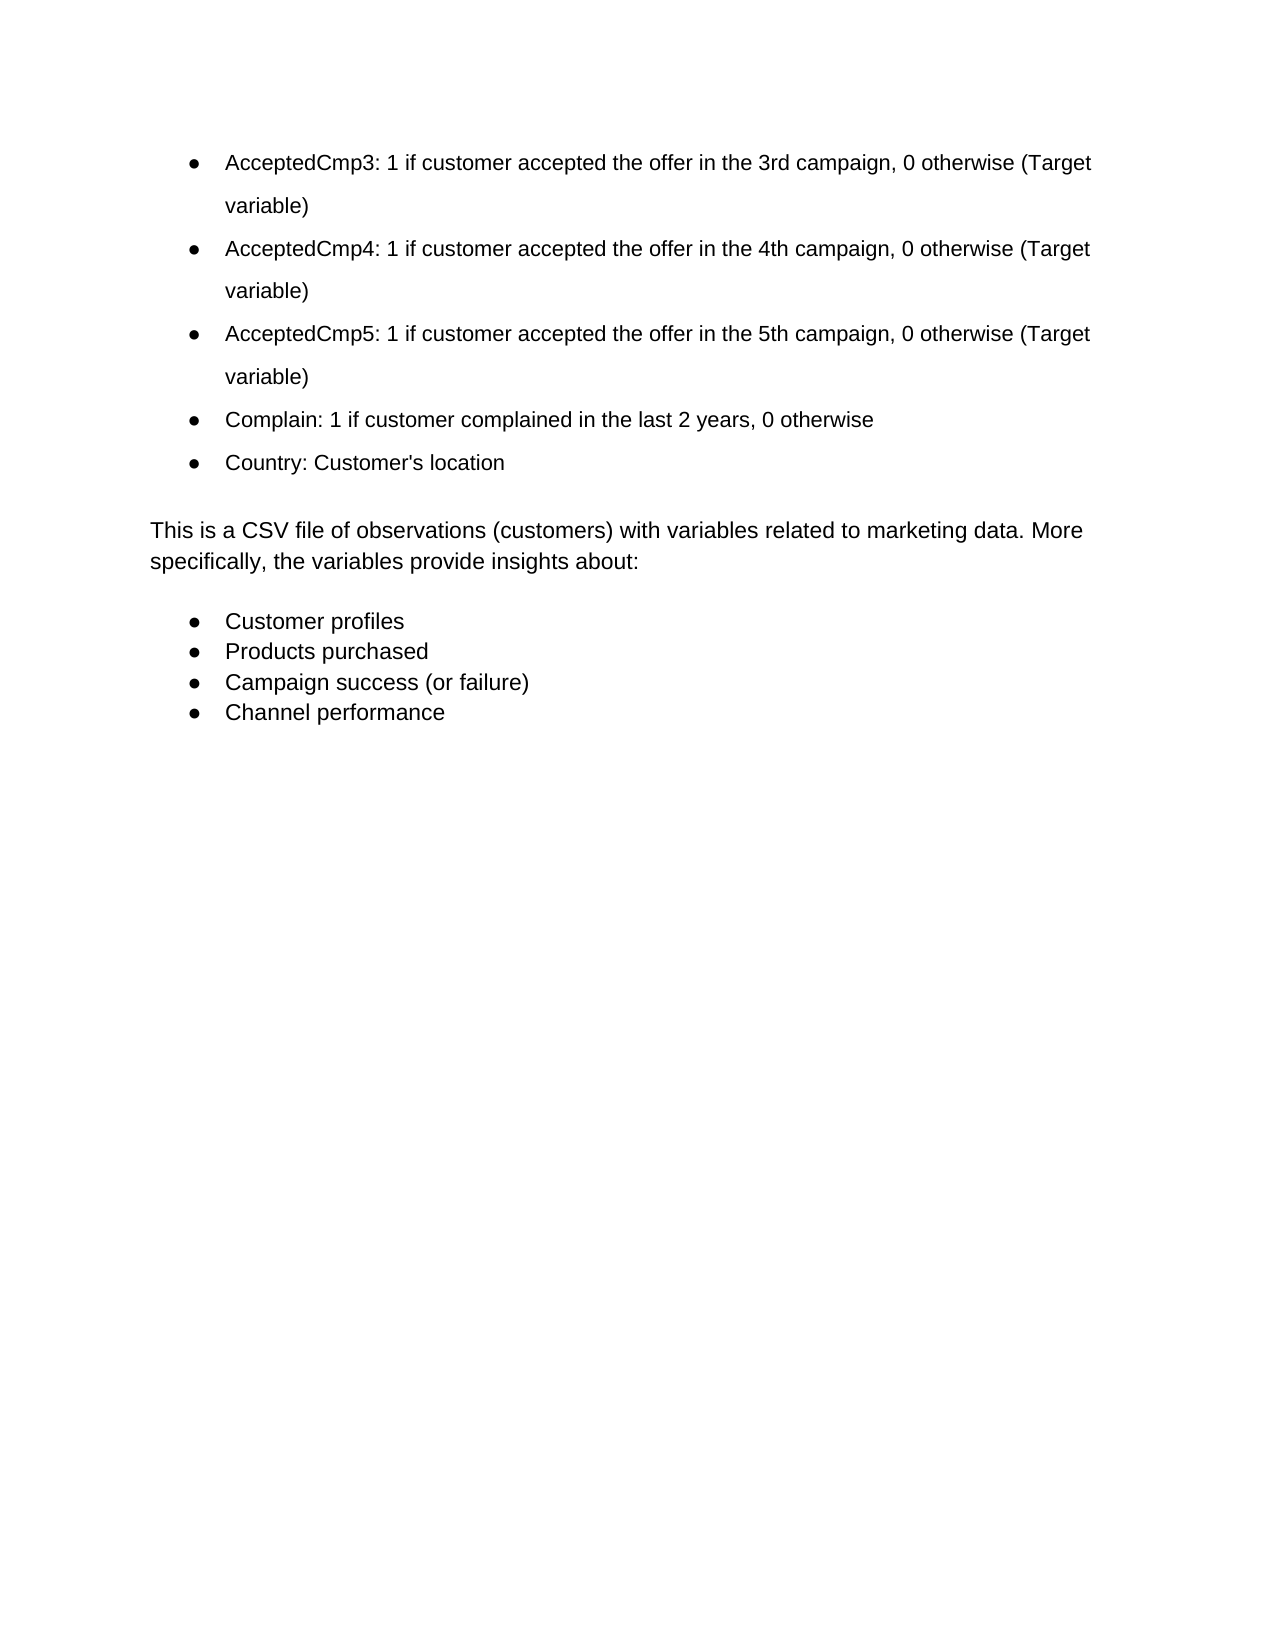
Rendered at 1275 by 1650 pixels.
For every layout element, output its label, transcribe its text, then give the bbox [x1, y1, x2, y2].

list AcceptedCmp3: 1 if customer accepted the offer in the 3rd campaign, 0 otherwise (Target variable) [187, 150, 1125, 218]
list Channel performance [187, 699, 1125, 725]
list AcceptedCmp4: 1 if customer accepted the offer in the 4th campaign, 0 otherwise (Target variable) [187, 236, 1125, 304]
text This is a CSV file of observations (customers) with variables related to marketing data. More specifically, the variables provide insights about: [150, 517, 1125, 574]
list Complain: 1 if customer complained in the last 2 years, 0 otherwise [187, 407, 1125, 432]
list Products purchased [187, 638, 1125, 665]
list Country: Customer's location [187, 450, 1125, 475]
list AcceptedCmp5: 1 if customer accepted the offer in the 5th campaign, 0 otherwise (Target variable) [187, 321, 1125, 389]
list Customer profiles [187, 608, 1125, 634]
list Campaign success (or failure) [187, 668, 1125, 695]
